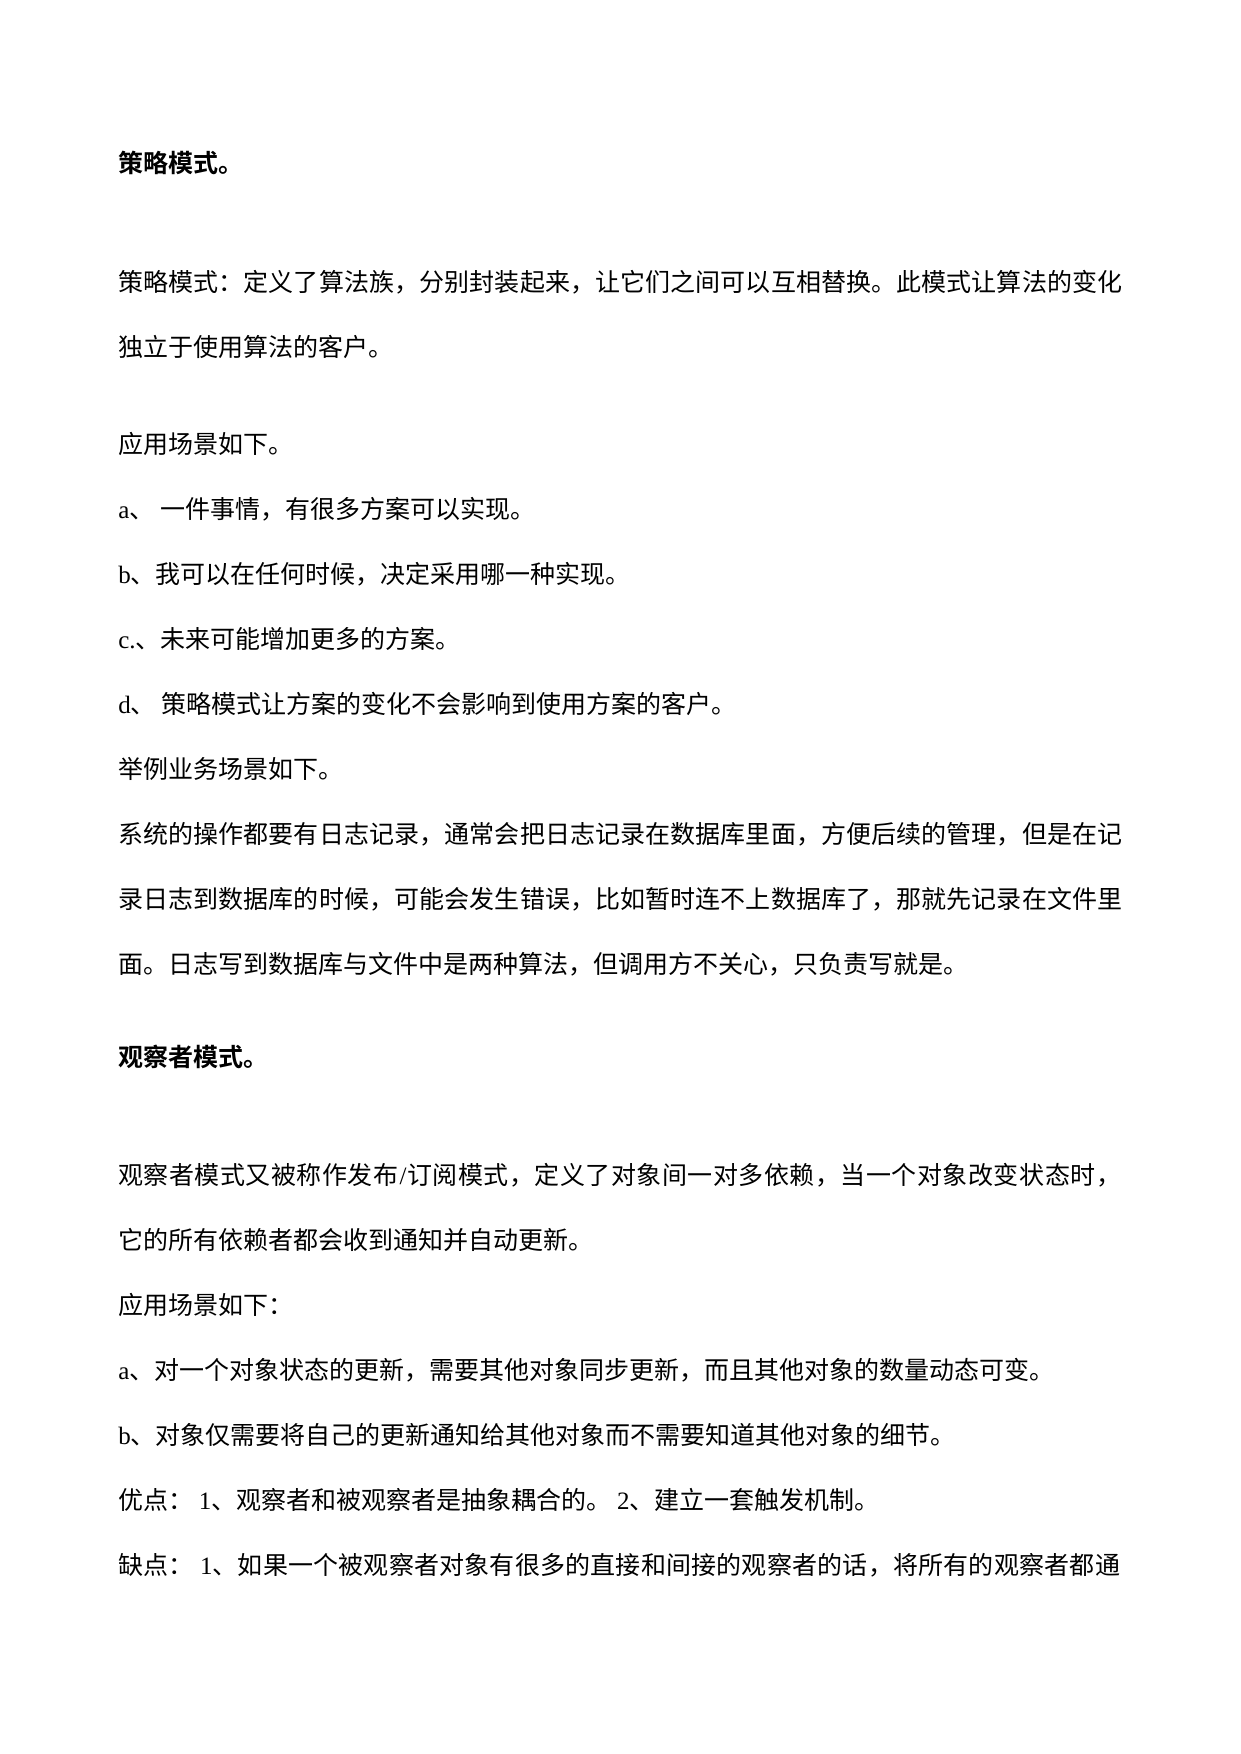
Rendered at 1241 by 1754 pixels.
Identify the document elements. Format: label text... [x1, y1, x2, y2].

text d、 策略模式让方案的变化不会影响到使用方案的客户。 [118, 671, 1122, 736]
text 系统的操作都要有日志记录，通常会把日志记录在数据库里面，方便后续的管理，但是在记录日志到数据库的时候，可能会发生错误，比如暂时连不上数据库了，那就先记录在文件里面。日志写到数据库与文件中是两种算法，但调用方不关心，只负责写就是。 [118, 801, 1122, 996]
text 策略模式：定义了算法族，分别封装起来，让它们之间可以互相替换。此模式让算法的变化独立于使用算法的客户。 [118, 248, 1122, 378]
text b、我可以在任何时候，决定采用哪一种实现。 [118, 541, 1122, 606]
text 优点： 1、观察者和被观察者是抽象耦合的。 2、建立一套触发机制。 [118, 1466, 1122, 1531]
text c.、未来可能增加更多的方案。 [118, 606, 1122, 671]
text a、对一个对象状态的更新，需要其他对象同步更新，而且其他对象的数量动态可变。 [118, 1336, 1122, 1401]
text 观察者模式又被称作发布/订阅模式，定义了对象间一对多依赖，当一个对象改变状态时，它的所有依赖者都会收到通知并自动更新。 [118, 1141, 1122, 1271]
text 举例业务场景如下。 [118, 736, 1122, 801]
subtitle 观察者模式。 [118, 1023, 1122, 1088]
text a、 一件事情，有很多方案可以实现。 [118, 476, 1122, 541]
text 应用场景如下。 [118, 411, 1122, 476]
text 应用场景如下： [118, 1271, 1122, 1336]
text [118, 1531, 1122, 1596]
text b、对象仅需要将自己的更新通知给其他对象而不需要知道其他对象的细节。 [118, 1401, 1122, 1466]
subtitle 策略模式。 [118, 129, 1122, 194]
